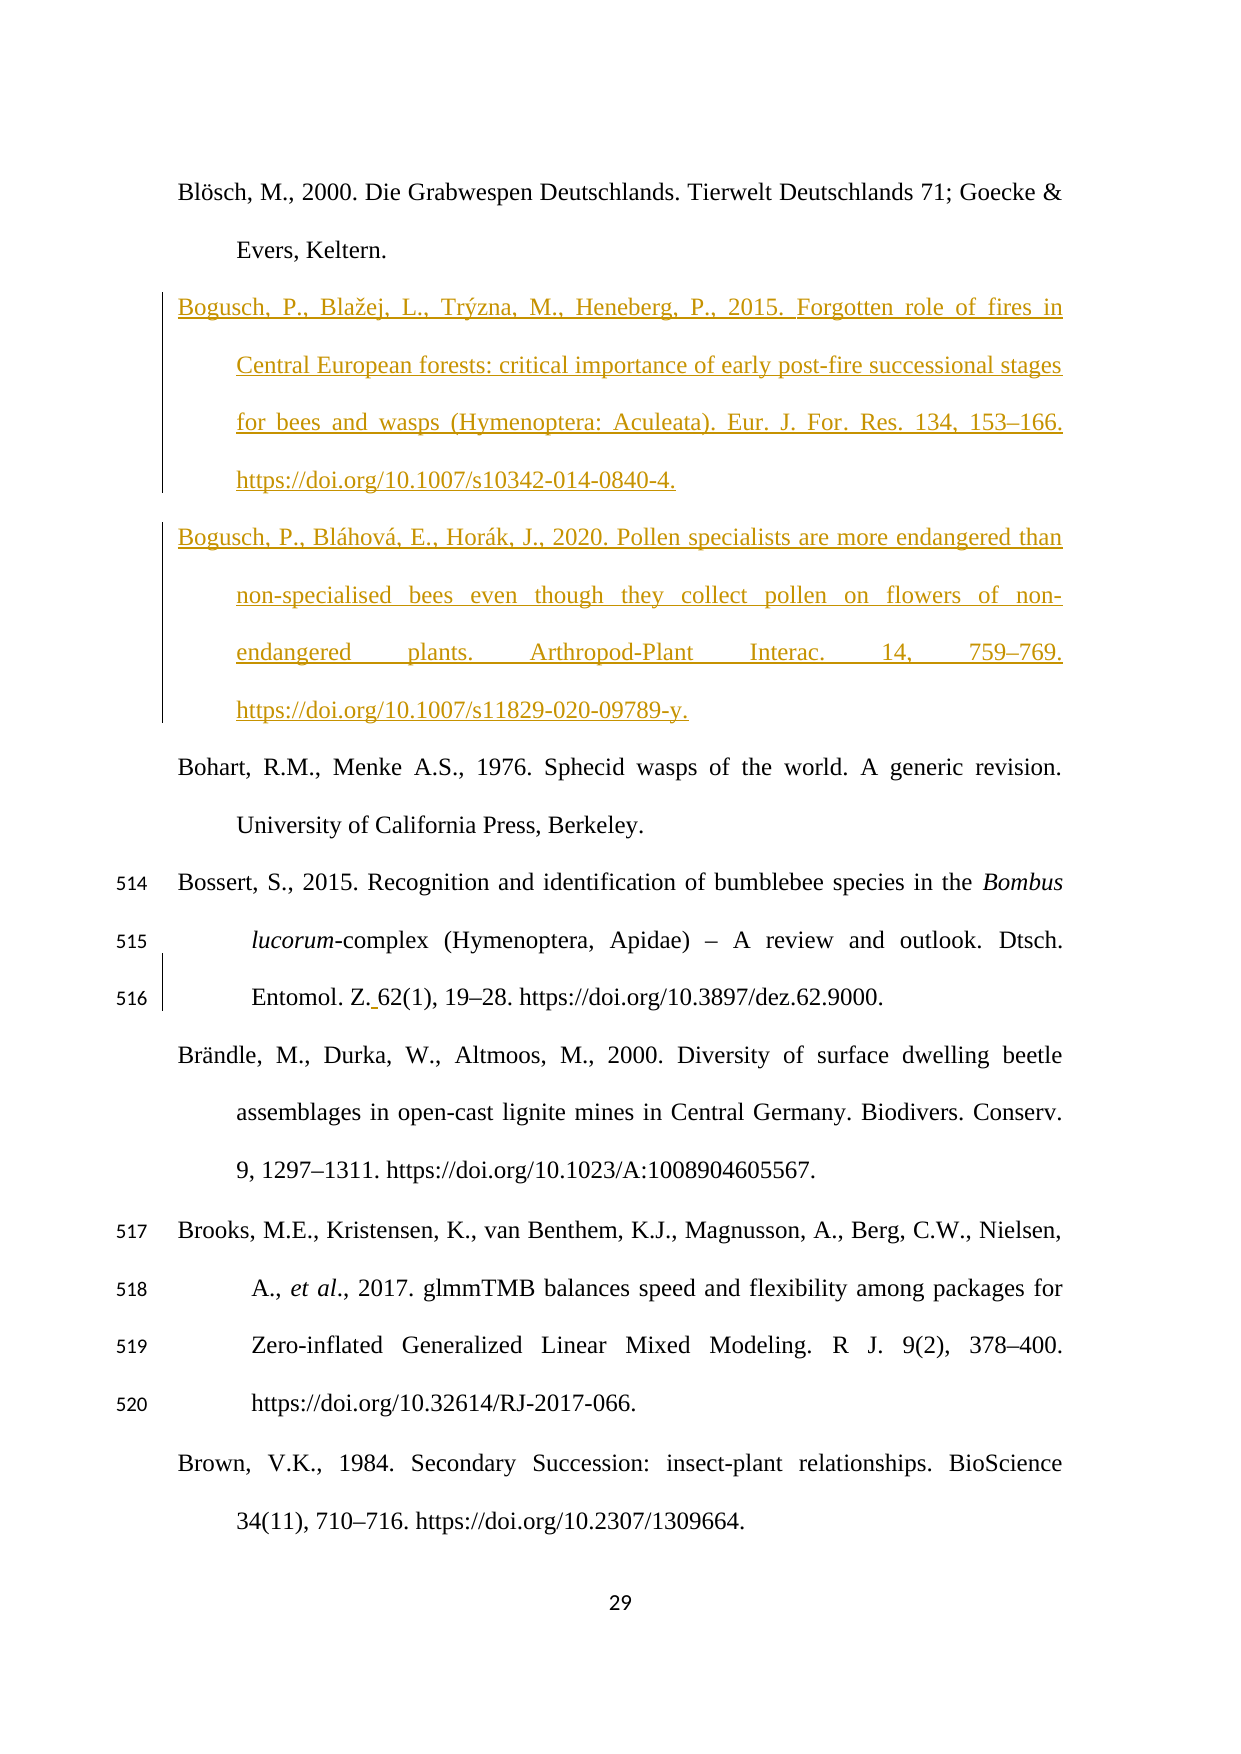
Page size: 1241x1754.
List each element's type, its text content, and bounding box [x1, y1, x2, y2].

text Brooks, M.E., Kristensen, K., van Benthem, K.J., Magnusson, A., Berg, C.W., Nielsen, A., et al., 2017. glmmTMB balances speed and flexibility among packages for Zero-inflated Generalized Linear Mixed Modeling. R J. 9(2), 378–400. https://doi.org/10.32614/RJ-2017-066. [177, 1215, 1063, 1416]
text Brown, V.K., 1984. Secondary Succession: insect-plant relationships. BioScience 34(11), 710–716. https://doi.org/10.2307/1309664. [177, 1448, 1063, 1534]
text Blösch, M., 2000. Die Grabwespen Deutschlands. Tierwelt Deutschlands 71; Goecke & Evers, Keltern. [177, 177, 1063, 263]
text Bossert, S., 2015. Recognition and identification of bumblebee species in the Bombus lucorum-complex (Hymenoptera, Apidae) – A review and outlook. Dtsch. Entomol. Z.62(1), 19–28. https://doi.org/10.3897/dez.62.9000. [177, 867, 1063, 1011]
text Bohart, R.M., Menke A.S., 1976. Sphecid wasps of the world. A generic revision. University of California Press, Berkeley. [177, 752, 1063, 838]
text Brändle, M., Durka, W., Altmoos, M., 2000. Diversity of surface dwelling beetle assemblages in open-cast lignite mines in Central Germany. Biodivers. Conserv. 9, 1297–1311. https://doi.org/10.1023/A:1008904605567. [177, 1040, 1063, 1183]
